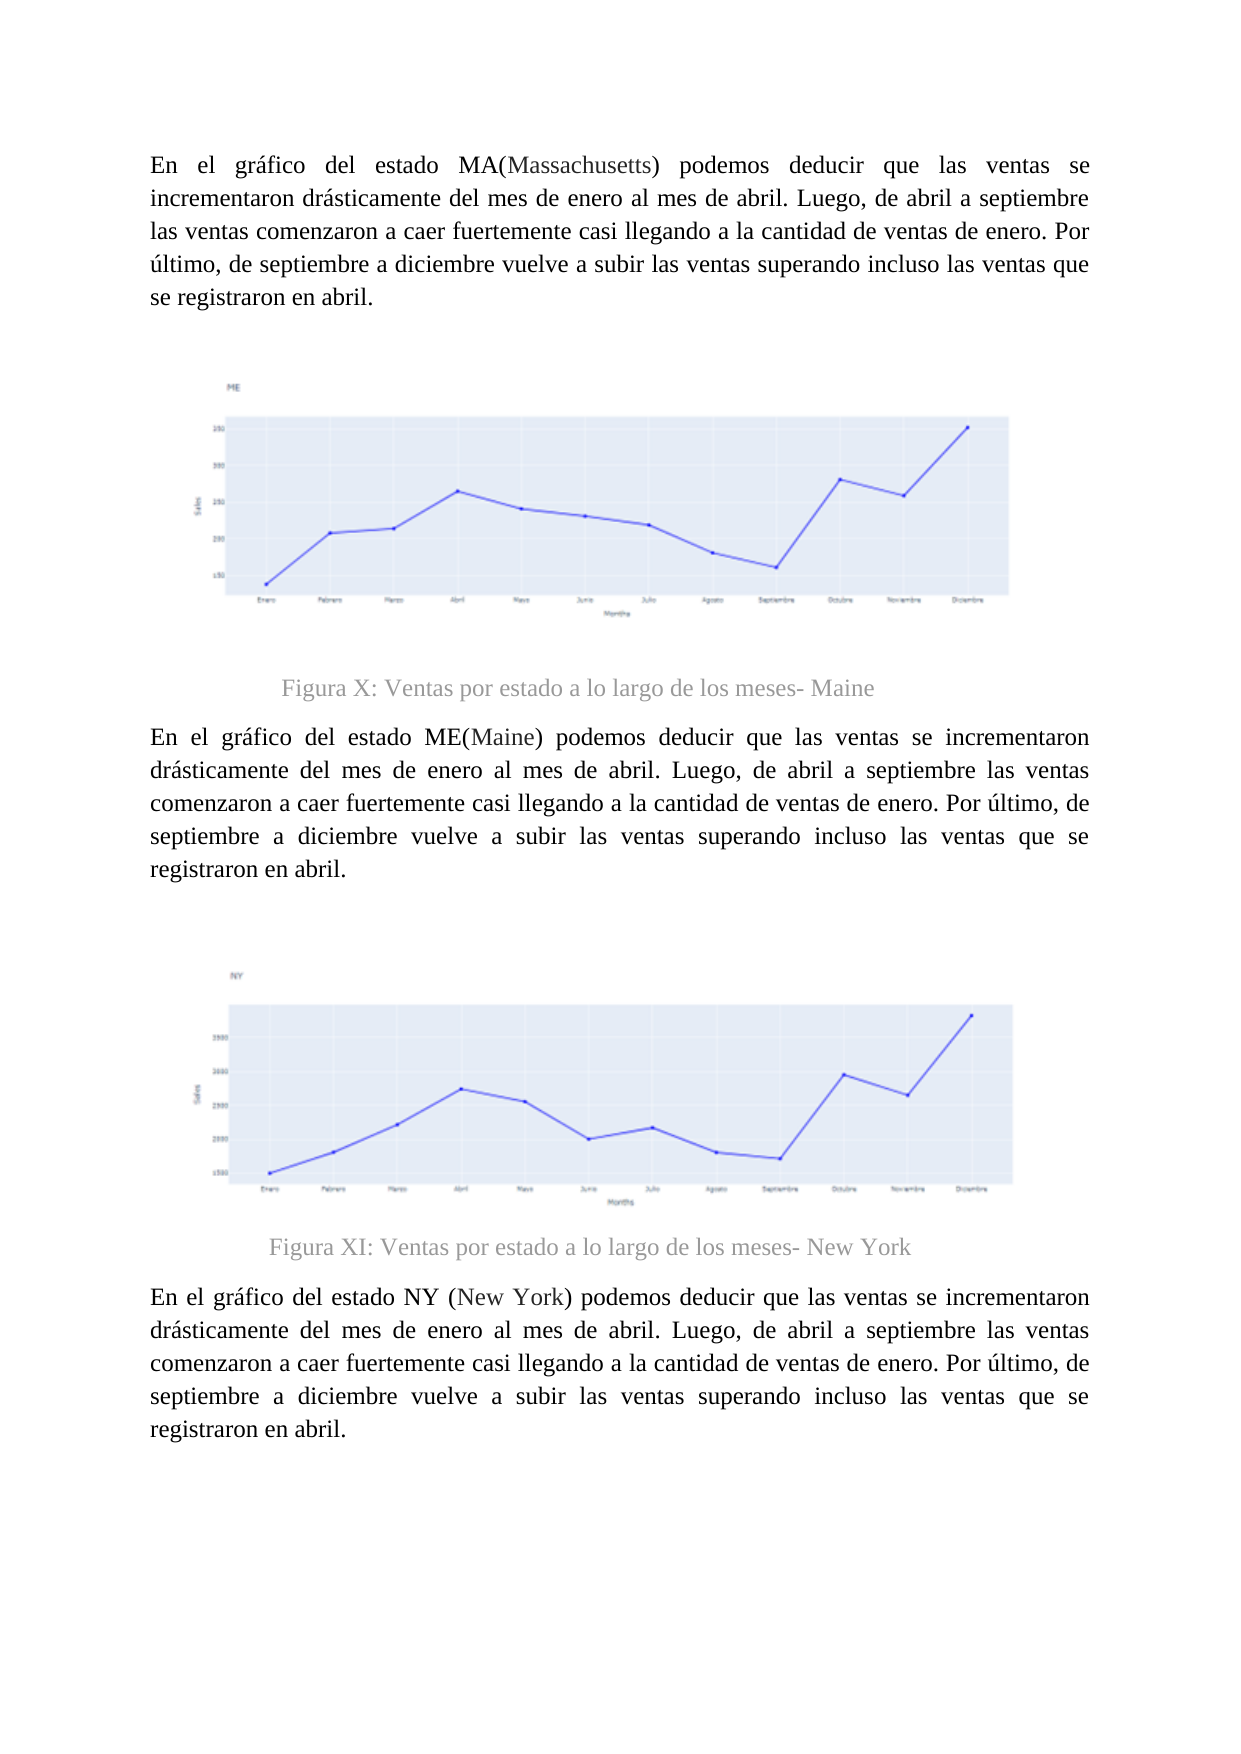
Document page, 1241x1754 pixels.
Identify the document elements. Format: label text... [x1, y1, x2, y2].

picture [191, 953, 1022, 1212]
text En el gráfico del estado NY (New York) podemos deducir que las ventas se incrementaron drásticamente del mes de enero al mes de abril. Luego, de abril a septiembre las ventas comenzaron a caer fuertemente casi llegando a la cantidad de ventas de enero. Por último, de septiembre a diciembre vuelve a subir las ventas superando incluso las ventas que se registraron en abril. [150, 1282, 1090, 1443]
text Figura X: Ventas por estado a lo largo de los meses- Maine [150, 673, 1090, 701]
picture [186, 381, 1029, 652]
text En el gráfico del estado MA(Massachusetts) podemos deducir que las ventas se incrementaron drásticamente del mes de enero al mes de abril. Luego, de abril a septiembre las ventas comenzaron a caer fuertemente casi llegando a la cantidad de ventas de enero. Por último, de septiembre a diciembre vuelve a subir las ventas superando incluso las ventas que se registraron en abril. [150, 150, 1090, 311]
text En el gráfico del estado ME(Maine) podemos deducir que las ventas se incrementaron drásticamente del mes de enero al mes de abril. Luego, de abril a septiembre las ventas comenzaron a caer fuertemente casi llegando a la cantidad de ventas de enero. Por último, de septiembre a diciembre vuelve a subir las ventas superando incluso las ventas que se registraron en abril. [150, 722, 1090, 883]
text Figura XI: Ventas por estado a lo largo de los meses- New York [150, 1232, 1090, 1261]
